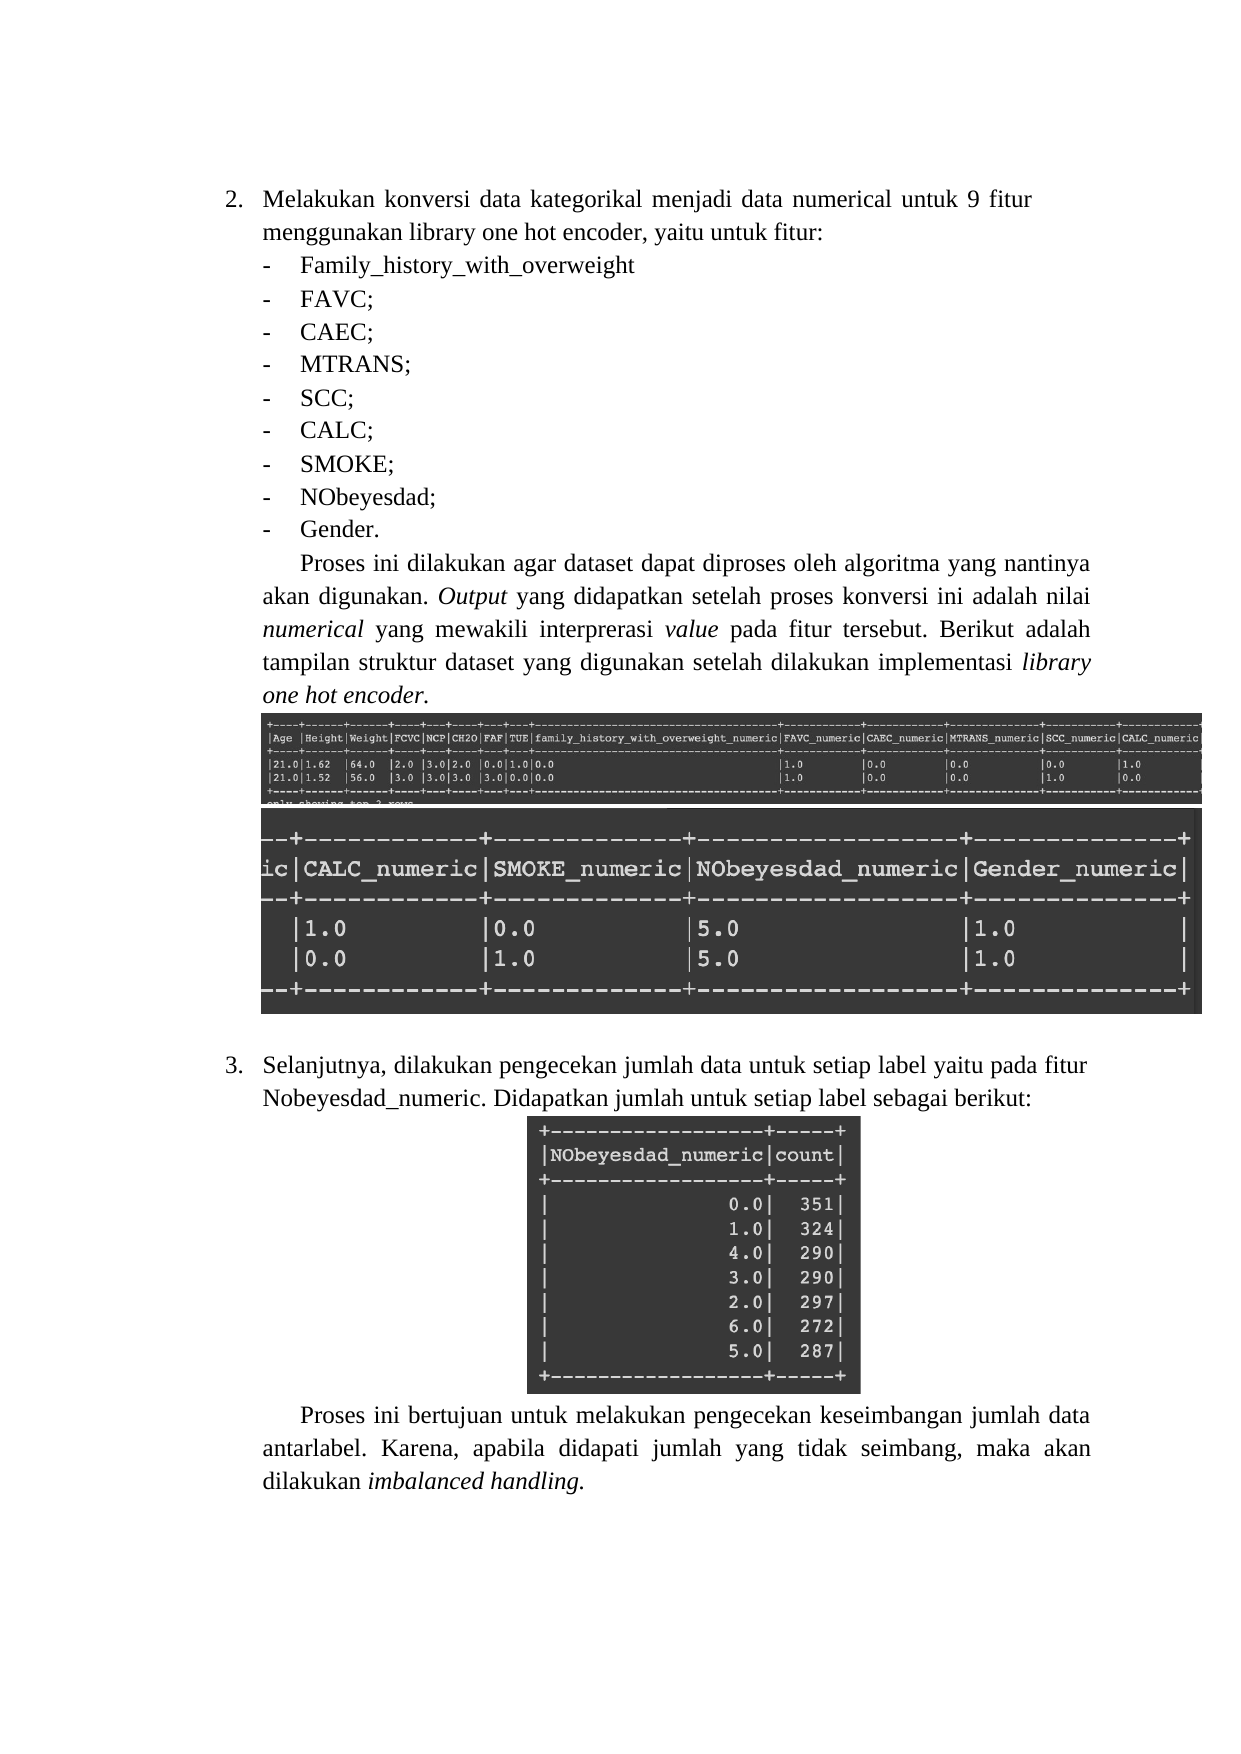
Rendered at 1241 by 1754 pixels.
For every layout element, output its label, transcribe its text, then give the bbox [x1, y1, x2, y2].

list SMOKE; [262, 449, 1215, 477]
list SCC; [262, 383, 1215, 411]
list MTRANS; [262, 349, 1215, 378]
picture [527, 1116, 861, 1394]
list Selanjutnya, dilakukan pengecekan jumlah data untuk setiap label yaitu pada fitur Nobeyesdad_numeric. Didapatkan jumlah untuk setiap label sebagai berikut: [225, 1051, 1091, 1112]
list Melakukan konversi data kategorikal menjadi data numerical untuk 9 fitur menggunakan library one hot encoder, yaitu untuk fitur: [225, 184, 1091, 246]
text Proses ini dilakukan agar dataset dapat diproses oleh algoritma yang nantinya akan digunakan. Output yang didapatkan setelah proses konversi ini adalah nilai numerical yang mewakili interprerasi value pada fitur tersebut. Berikut adalah tampilan struktur dataset yang digunakan setelah dilakukan implementasi library one hot encoder. [262, 548, 1091, 709]
list CAEC; [262, 317, 1215, 345]
list Gender. [262, 514, 1215, 543]
list FAVC; [262, 284, 1215, 312]
list Family_history_with_overweight [262, 251, 1215, 279]
list NObeyesdad; [262, 482, 1215, 510]
picture [261, 808, 1202, 1014]
picture [261, 713, 1202, 804]
list CALC; [262, 416, 1215, 444]
text Proses ini bertujuan untuk melakukan pengecekan keseimbangan jumlah data antarlabel. Karena, apabila didapati jumlah yang tidak seimbang, maka akan dilakukan imbalanced handling. [262, 1400, 1091, 1494]
